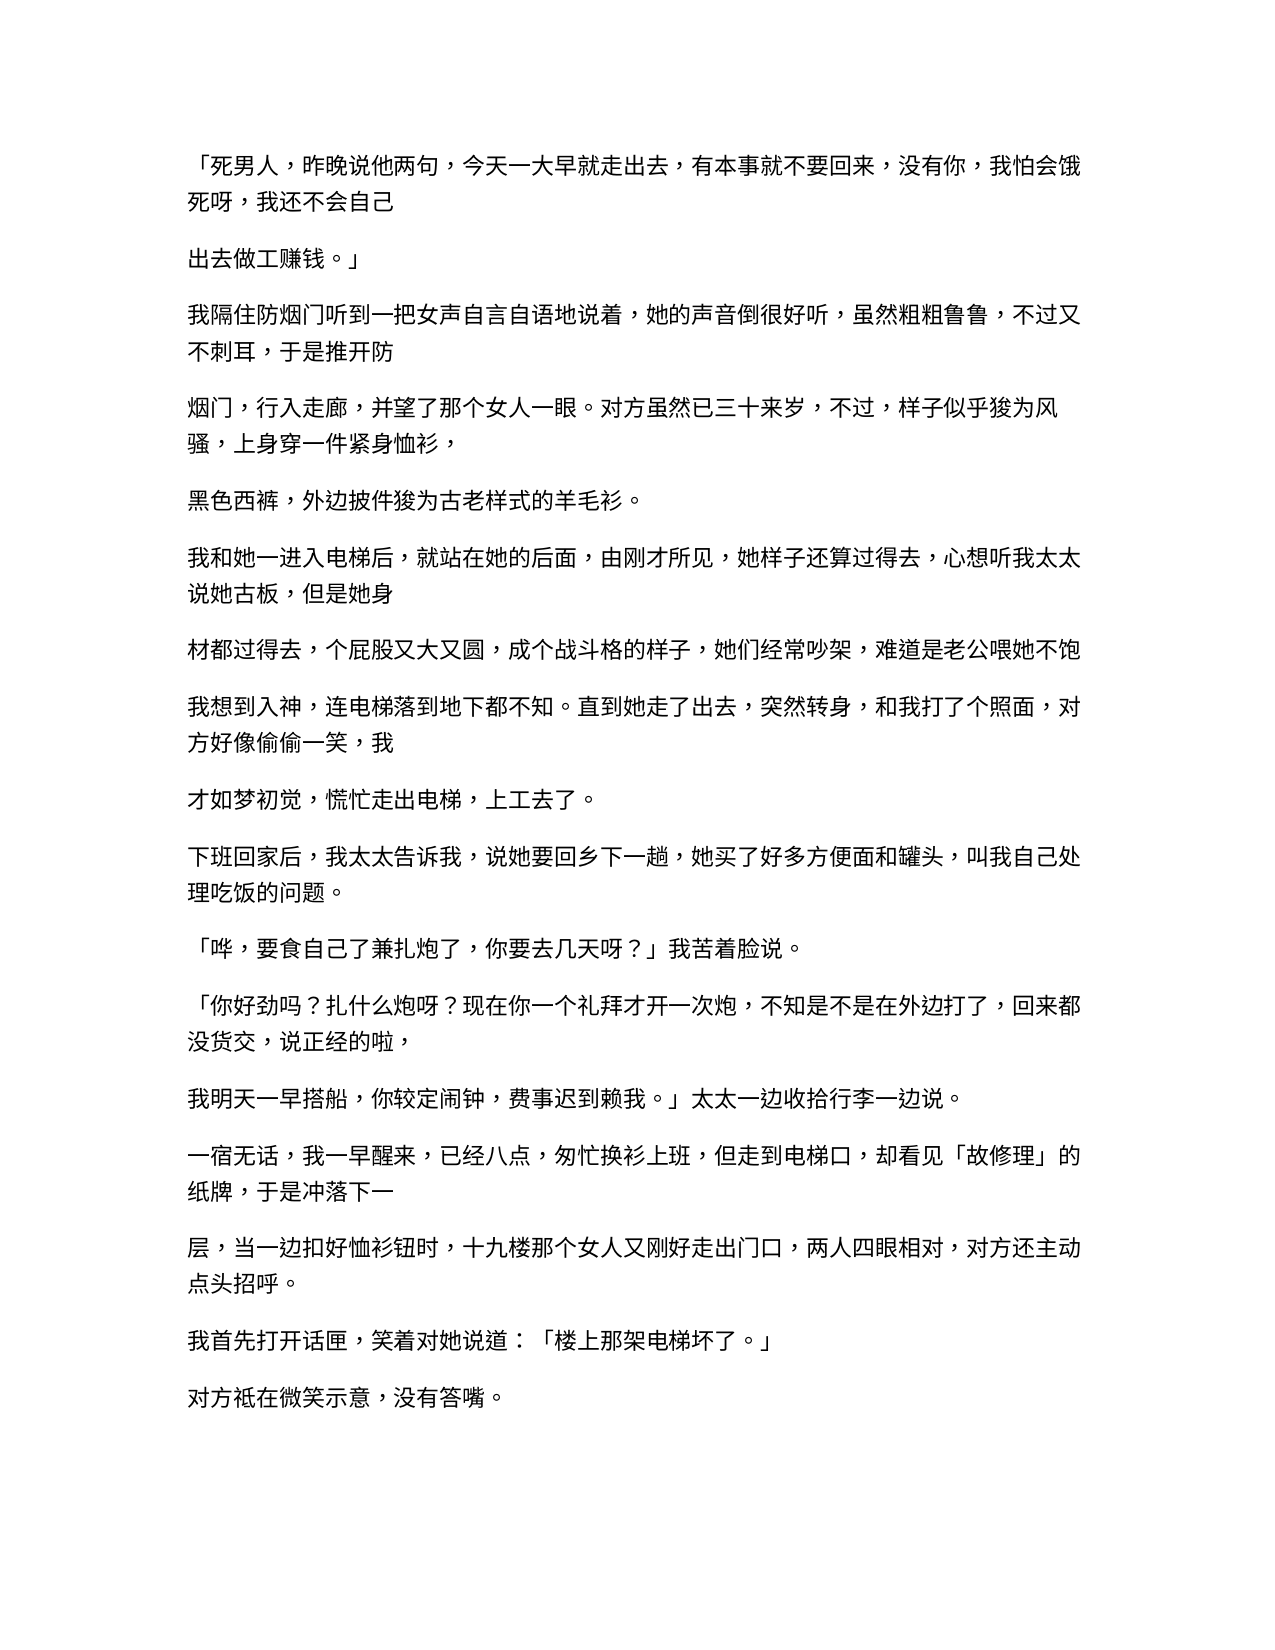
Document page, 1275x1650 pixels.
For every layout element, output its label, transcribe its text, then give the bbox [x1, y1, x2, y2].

text 「死男人，昨晚说他两句，今天一大早就走出去，有本事就不要回来，没有你，我怕会饿死呀，我还不会自己 [187, 150, 1087, 217]
text 我和她一进入电梯后，就站在她的后面，由刚才所见，她样子还算过得去，心想听我太太说她古板，但是她身 [187, 542, 1087, 609]
text 黑色西裤，外边披件狻为古老样式的羊毛衫。 [187, 485, 1087, 516]
text 「哗，要食自己了兼扎炮了，你要去几天呀？」我苦着脸说。 [187, 933, 1087, 964]
text 我想到入神，连电梯落到地下都不知。直到她走了出去，突然转身，和我打了个照面，对方好像偷偷一笑，我 [187, 691, 1087, 758]
text 「你好劲吗？扎什么炮呀？现在你一个礼拜才开一次炮，不知是不是在外边打了，回来都没货交，说正经的啦， [187, 990, 1087, 1057]
text 材都过得去，个屁股又大又圆，成个战斗格的样子，她们经常吵架，难道是老公喂她不饱 [187, 634, 1087, 666]
text 层，当一边扣好恤衫钮时，十九楼那个女人又刚好走出门口，两人四眼相对，对方还主动点头招呼。 [187, 1232, 1087, 1299]
text 烟门，行入走廊，并望了那个女人一眼。对方虽然已三十来岁，不过，样子似乎狻为风骚，上身穿一件紧身恤衫， [187, 392, 1087, 459]
text 一宿无话，我一早醒来，已经八点，匆忙换衫上班，但走到电梯口，却看见「故修理」的纸牌，于是冲落下一 [187, 1139, 1087, 1207]
text 下班回家后，我太太告诉我，说她要回乡下一趟，她买了好多方便面和罐头，叫我自己处理吃饭的问题。 [187, 841, 1087, 908]
text 对方祗在微笑示意，没有答嘴。 [187, 1382, 1087, 1413]
text 才如梦初觉，慌忙走出电梯，上工去了。 [187, 784, 1087, 815]
text 出去做工赚钱。」 [187, 243, 1087, 274]
text 我明天一早搭船，你较定闹钟，费事迟到赖我。」太太一边收拾行李一边说。 [187, 1083, 1087, 1114]
text 我隔住防烟门听到一把女声自言自语地说着，她的声音倒很好听，虽然粗粗鲁鲁，不过又不刺耳，于是推开防 [187, 299, 1087, 367]
text 我首先打开话匣，笑着对她说道：「楼上那架电梯坏了。」 [187, 1325, 1087, 1356]
